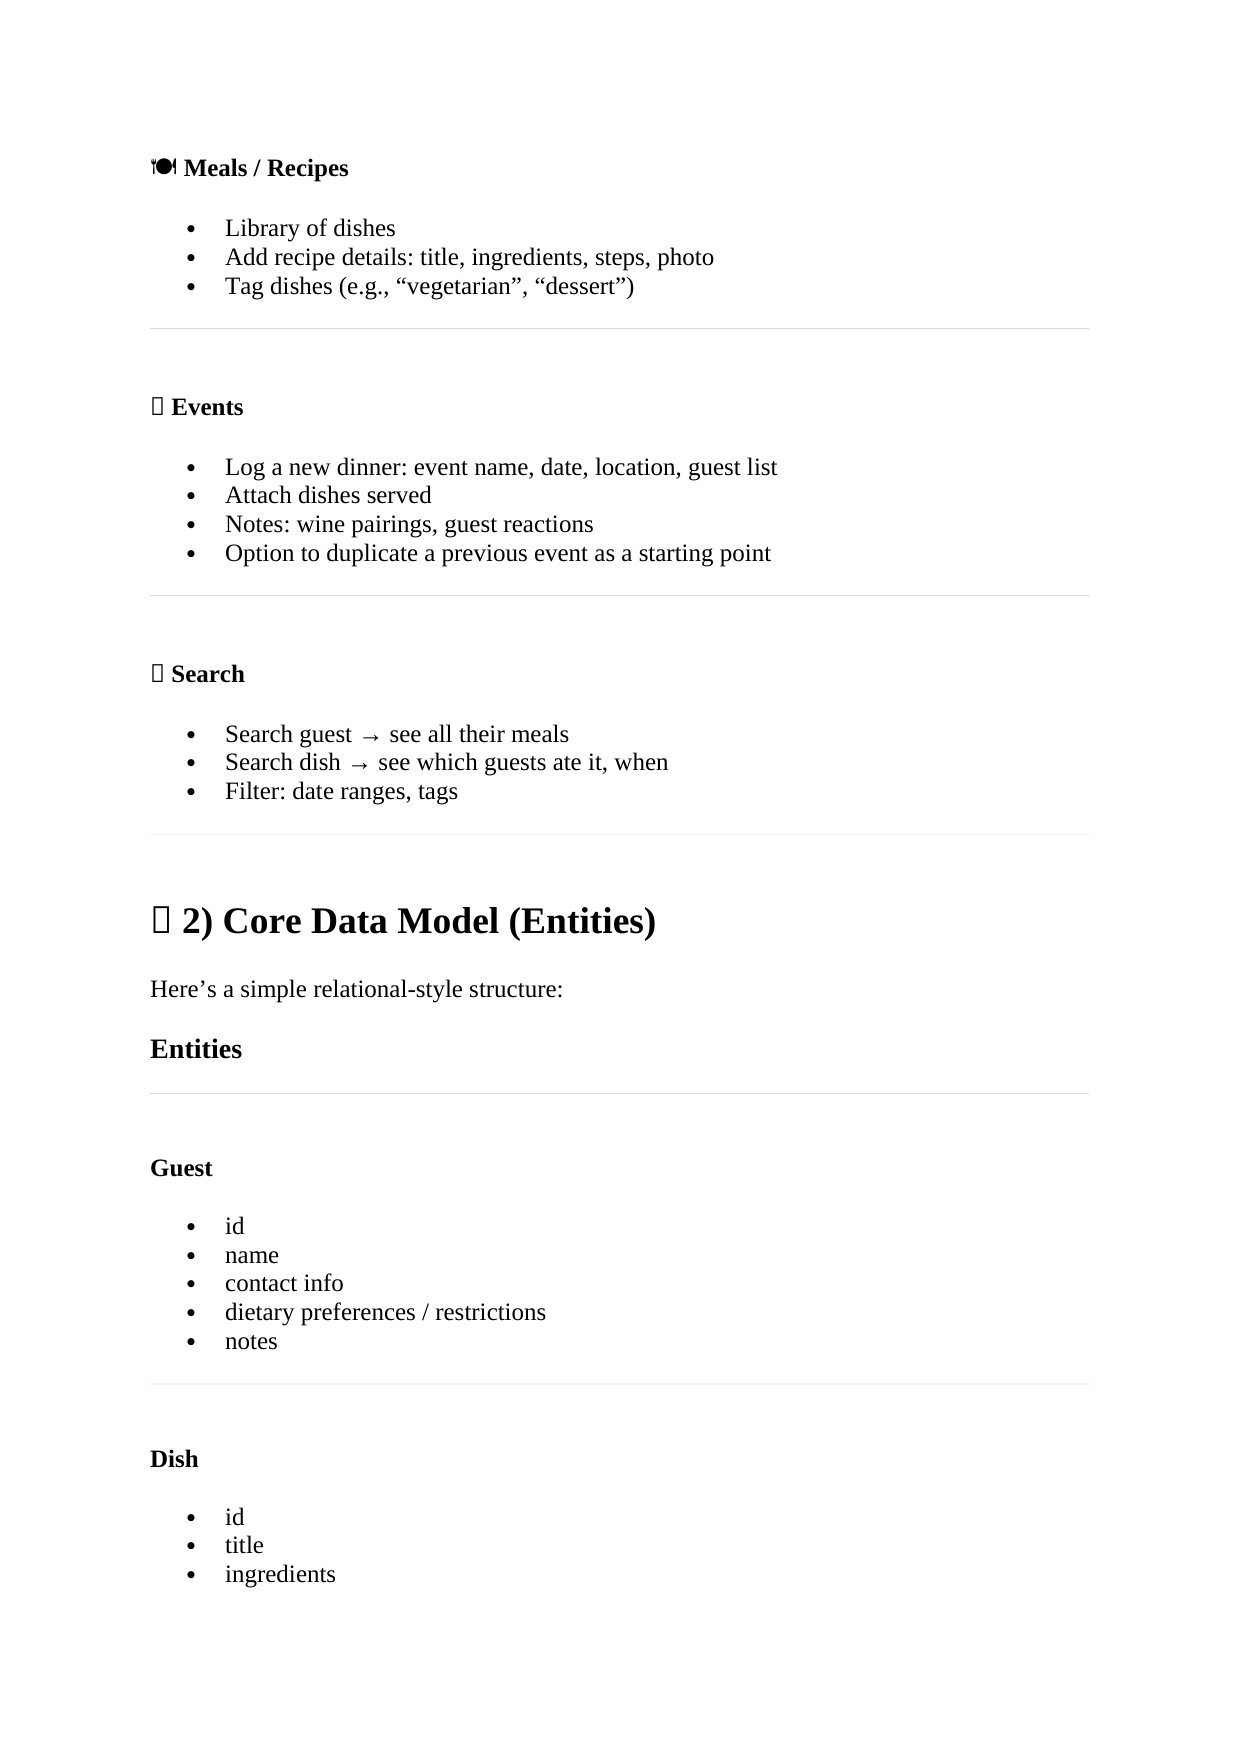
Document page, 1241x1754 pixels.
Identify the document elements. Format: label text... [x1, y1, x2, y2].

text Here’s a simple relational-style structure: [150, 974, 1090, 1003]
list Log a new dinner: event name, date, location, guest list [187, 452, 1090, 480]
text ✅ 2) Core Data Model (Entities) [150, 894, 1090, 945]
list Add recipe details: title, ingredients, steps, photo [187, 242, 1090, 271]
list Attach dishes served [187, 480, 1090, 509]
text 🔎 Search [150, 655, 1090, 689]
list ingredients [187, 1559, 1090, 1588]
list contact info [187, 1268, 1090, 1297]
text Entities [150, 1032, 1090, 1064]
list Search guest → see all their meals [187, 719, 1090, 747]
text Guest [150, 1153, 1090, 1182]
list id [187, 1502, 1090, 1530]
list Tag dishes (e.g., “vegetarian”, “dessert”) [187, 271, 1090, 299]
list notes [187, 1326, 1090, 1355]
list title [187, 1530, 1090, 1559]
list Notes: wine pairings, guest reactions [187, 509, 1090, 538]
text 🍽️ Meals / Recipes [150, 150, 1090, 184]
text Dish [150, 1444, 1090, 1472]
list Library of dishes [187, 213, 1090, 242]
list dietary preferences / restrictions [187, 1297, 1090, 1326]
list Filter: date ranges, tags [187, 776, 1090, 805]
list id [187, 1211, 1090, 1240]
text 📅 Events [150, 388, 1090, 422]
list Option to duplicate a previous event as a starting point [187, 538, 1090, 567]
list name [187, 1240, 1090, 1268]
list Search dish → see which guests ate it, when [187, 747, 1090, 776]
